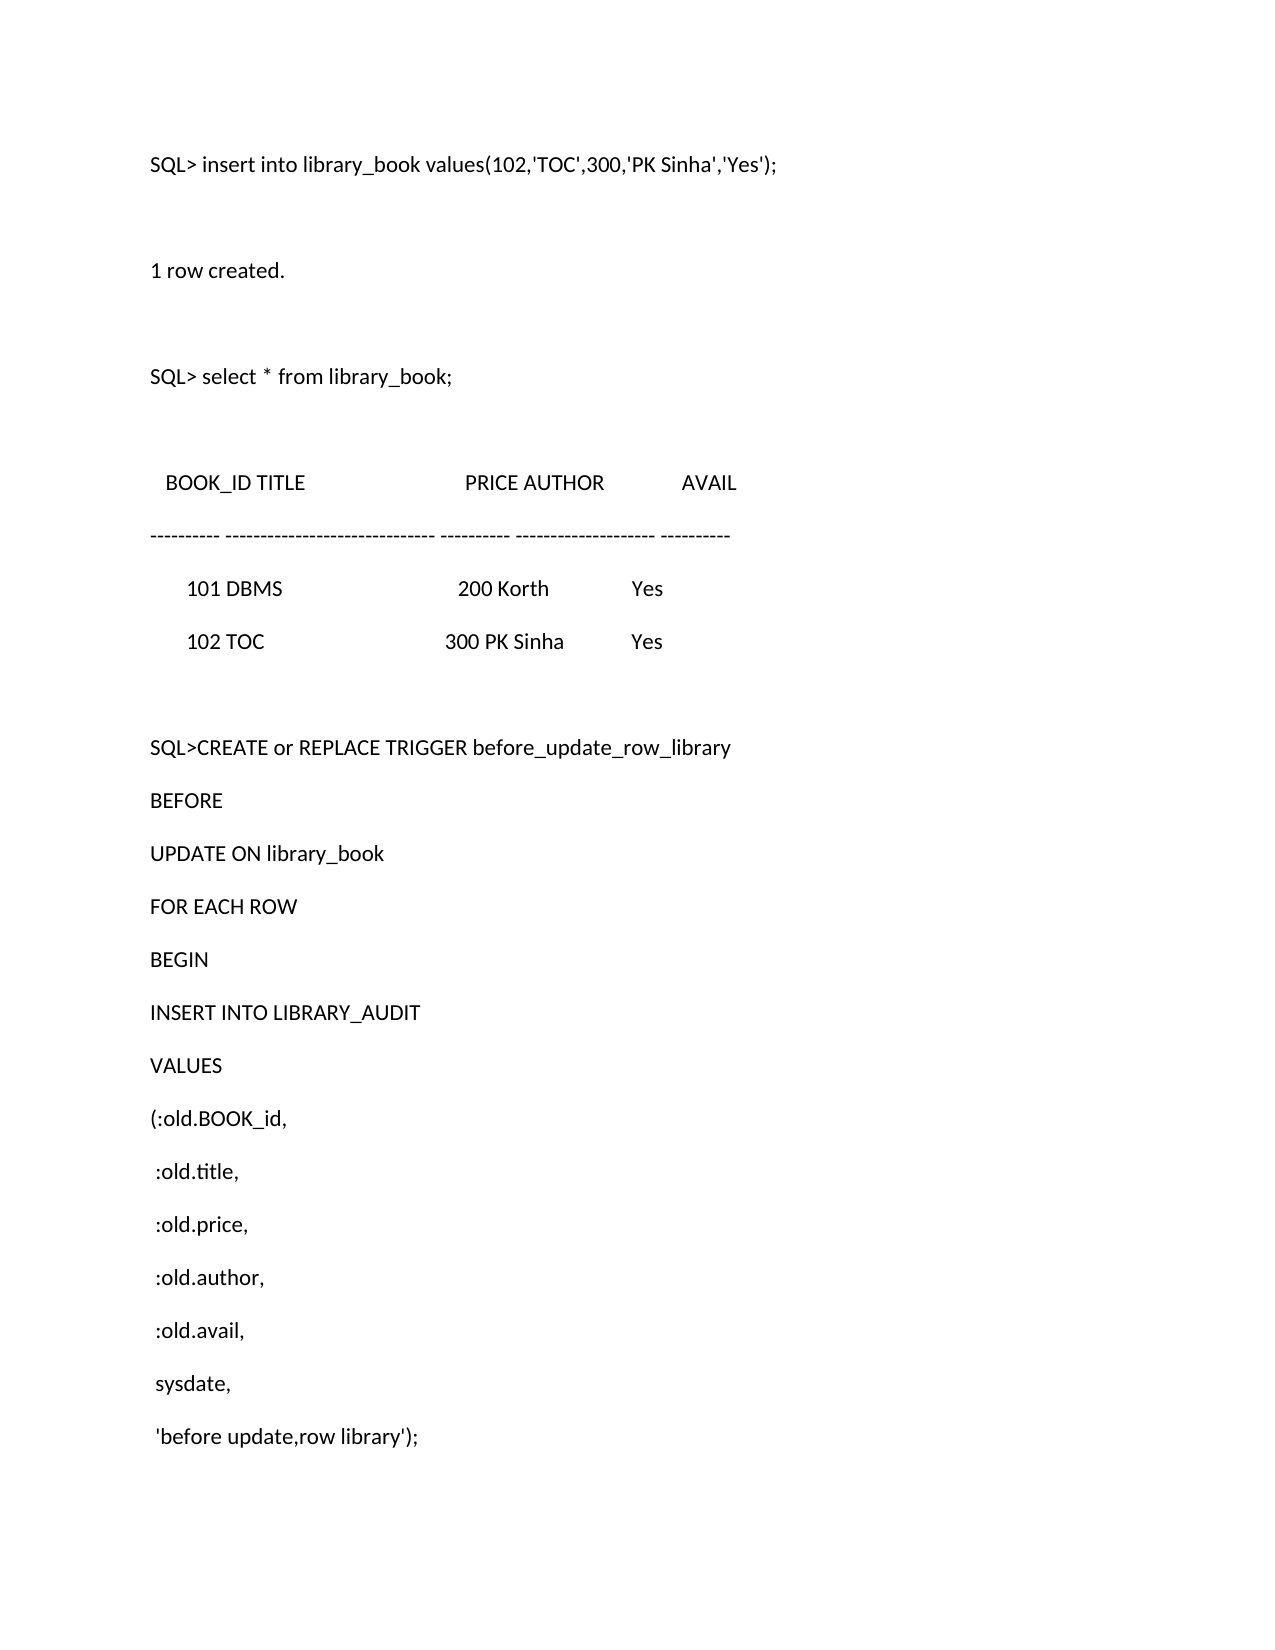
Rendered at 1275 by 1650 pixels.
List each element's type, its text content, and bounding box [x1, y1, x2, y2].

text ---------- ------------------------------ ---------- -------------------- ---------- [150, 521, 1125, 549]
text SQL> insert into library_book values(102,'TOC',300,'PK Sinha','Yes'); [150, 150, 1125, 178]
text 'before update,row library'); [150, 1422, 1125, 1451]
text SQL>CREATE or REPLACE TRIGGER before_update_row_library [150, 733, 1125, 761]
text SQL> select * from library_book; [150, 362, 1125, 390]
text :old.avail, [150, 1316, 1125, 1344]
text 101 DBMS 200 Korth Yes [150, 574, 1125, 602]
text FOR EACH ROW [150, 892, 1125, 920]
text BEGIN [150, 945, 1125, 973]
text BOOK_ID TITLE PRICE AUTHOR AVAIL [150, 468, 1125, 496]
text VALUES [150, 1051, 1125, 1079]
text 102 TOC 300 PK Sinha Yes [150, 627, 1125, 655]
text sysdate, [150, 1369, 1125, 1397]
text UPDATE ON library_book [150, 839, 1125, 867]
text INSERT INTO LIBRARY_AUDIT [150, 998, 1125, 1026]
text :old.author, [150, 1263, 1125, 1291]
text BEFORE [150, 786, 1125, 814]
text (:old.BOOK_id, [150, 1104, 1125, 1132]
text :old.title, [150, 1157, 1125, 1185]
text :old.price, [150, 1210, 1125, 1238]
text 1 row created. [150, 256, 1125, 284]
